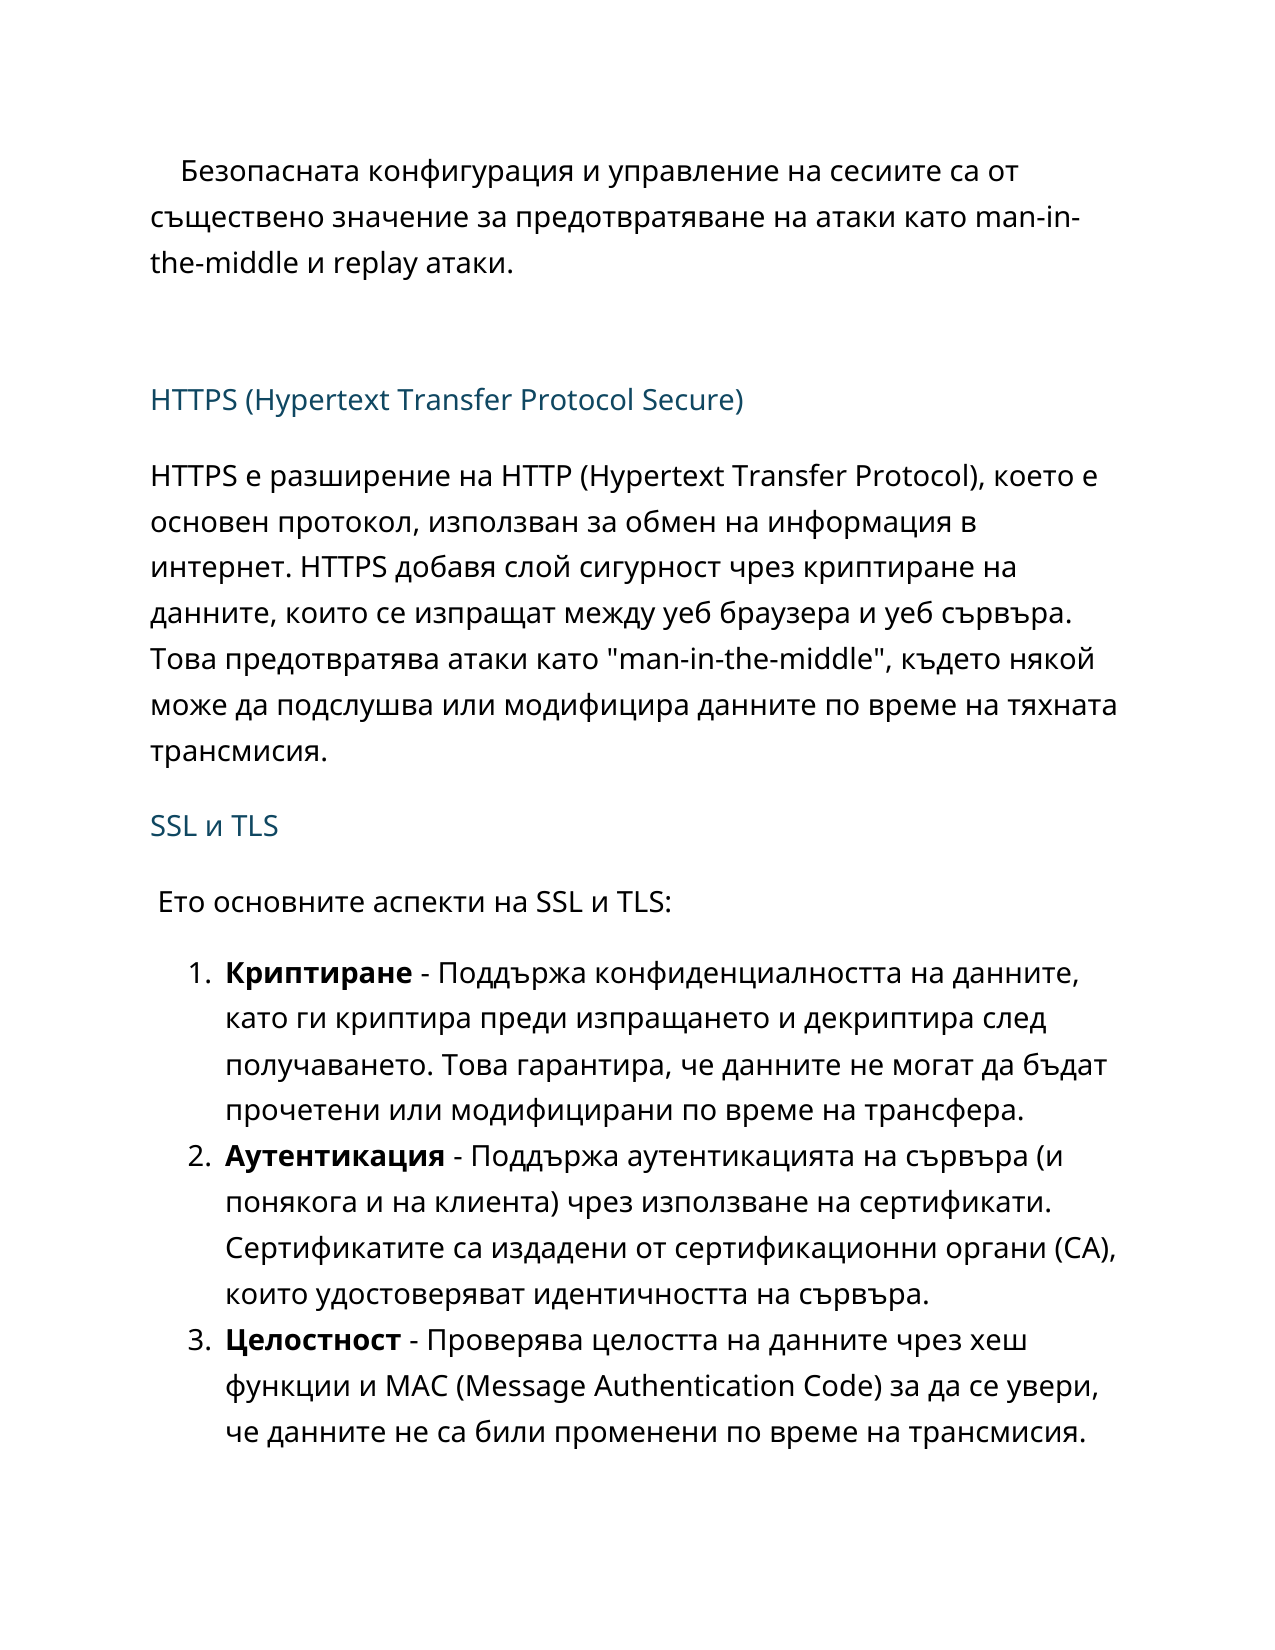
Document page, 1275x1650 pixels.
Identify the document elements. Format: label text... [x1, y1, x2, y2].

subtitle SSL и TLS [150, 806, 1125, 845]
list Целостност - Проверява целостта на данните чрез хеш функции и MAC (Message Authentication Code) за да се увери, че данните не са били променени по време на трансмисия. [187, 1319, 1125, 1451]
list Криптиране - Поддържа конфиденциалността на данните, като ги криптира преди изпращането и декриптира след получаването. Това гарантира, че данните не могат да бъдат прочетени или модифицирани по време на трансфера. [187, 952, 1125, 1129]
list Аутентикация - Поддържа аутентикацията на сървъра (и понякога и на клиента) чрез използване на сертификати. Сертификатите са издадени от сертификационни органи (CA), които удостоверяват идентичността на сървъра. [187, 1136, 1125, 1313]
text Ето основните аспекти на SSL и TLS: [150, 881, 1125, 921]
text HTTPS е разширение на HTTP (Hypertext Transfer Protocol), което е основен протокол, използван за обмен на информация в интернет. HTTPS добавя слой сигурност чрез криптиране на данните, които се изпращат между уеб браузера и уеб сървъра. Това предотвратява атаки като "man-in-the-middle", където някой може да подслушва или модифицира данните по време на тяхната трансмисия. [150, 455, 1125, 770]
subtitle HTTPS (Hypertext Transfer Protocol Secure) [150, 380, 1125, 419]
text Безопасната конфигурация и управление на сесиите са от съществено значение за предотвратяване на атаки като man-in-the-middle и replay атаки. [150, 150, 1125, 282]
